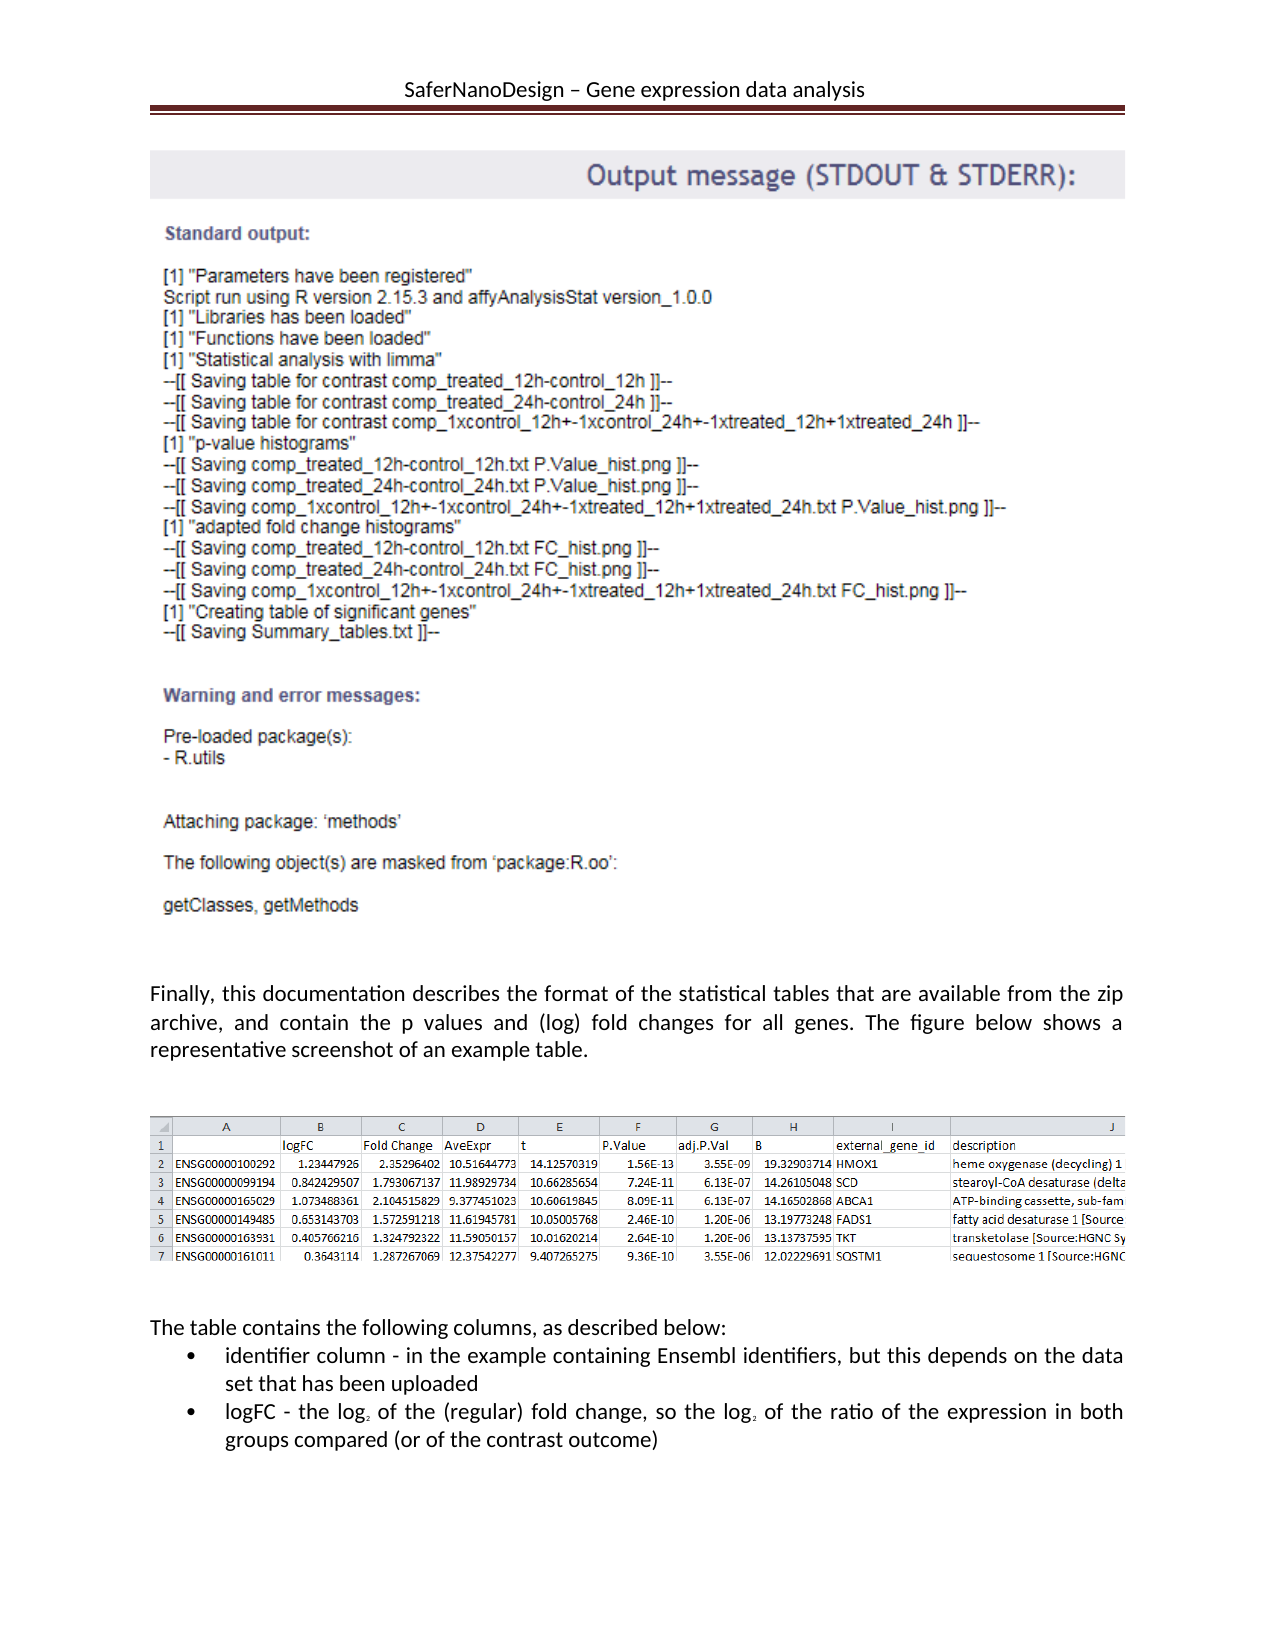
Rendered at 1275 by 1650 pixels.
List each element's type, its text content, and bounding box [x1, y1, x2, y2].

text The table contains the following columns, as described below: [150, 1313, 1125, 1341]
list identifier column - in the example containing Ensembl identifiers, but this depends on the data set that has been uploaded [187, 1341, 1125, 1397]
list logFC - the log2 of the (regular) fold change, so the log2 of the ratio of the expression in both groups compared (or of the contrast outcome) [187, 1397, 1125, 1453]
picture [150, 150, 1125, 927]
text Finally, this documentation describes the format of the statistical tables that are available from the zip archive, and contain the p values and (log) fold changes for all genes. The figure below shows a representative screenshot of an example table. [150, 979, 1125, 1064]
picture [150, 1116, 1125, 1261]
